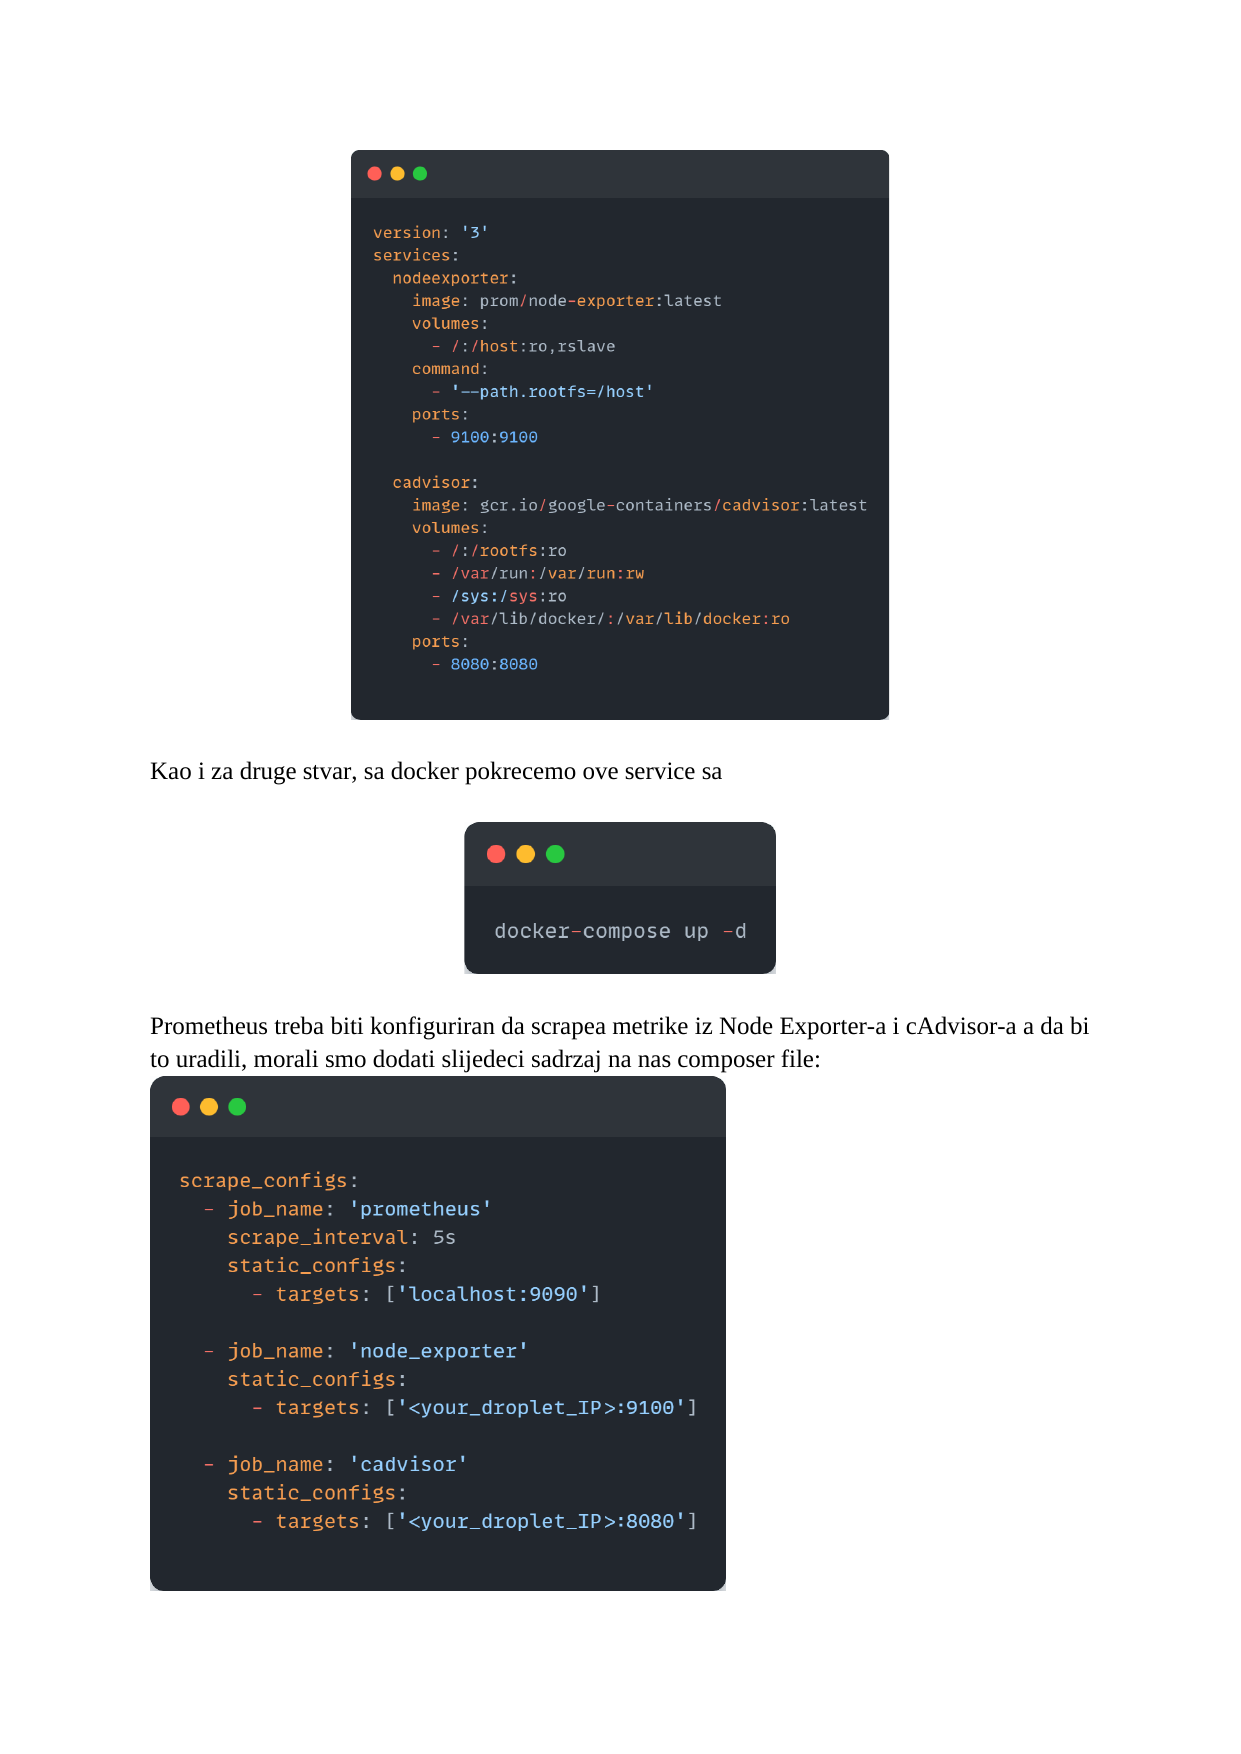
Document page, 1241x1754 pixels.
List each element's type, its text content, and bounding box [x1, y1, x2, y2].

picture [464, 822, 776, 974]
picture [351, 150, 890, 720]
picture [150, 1076, 726, 1591]
text Kao i za druge stvar, sa docker pokrecemo ove service sa [150, 756, 1090, 785]
text Prometheus treba biti konfiguriran da scrapea metrike iz Node Exporter-a i cAdvisor-a a da bi to uradili, morali smo dodati slijedeci sadrzaj na nas composer file: [150, 1011, 1090, 1073]
